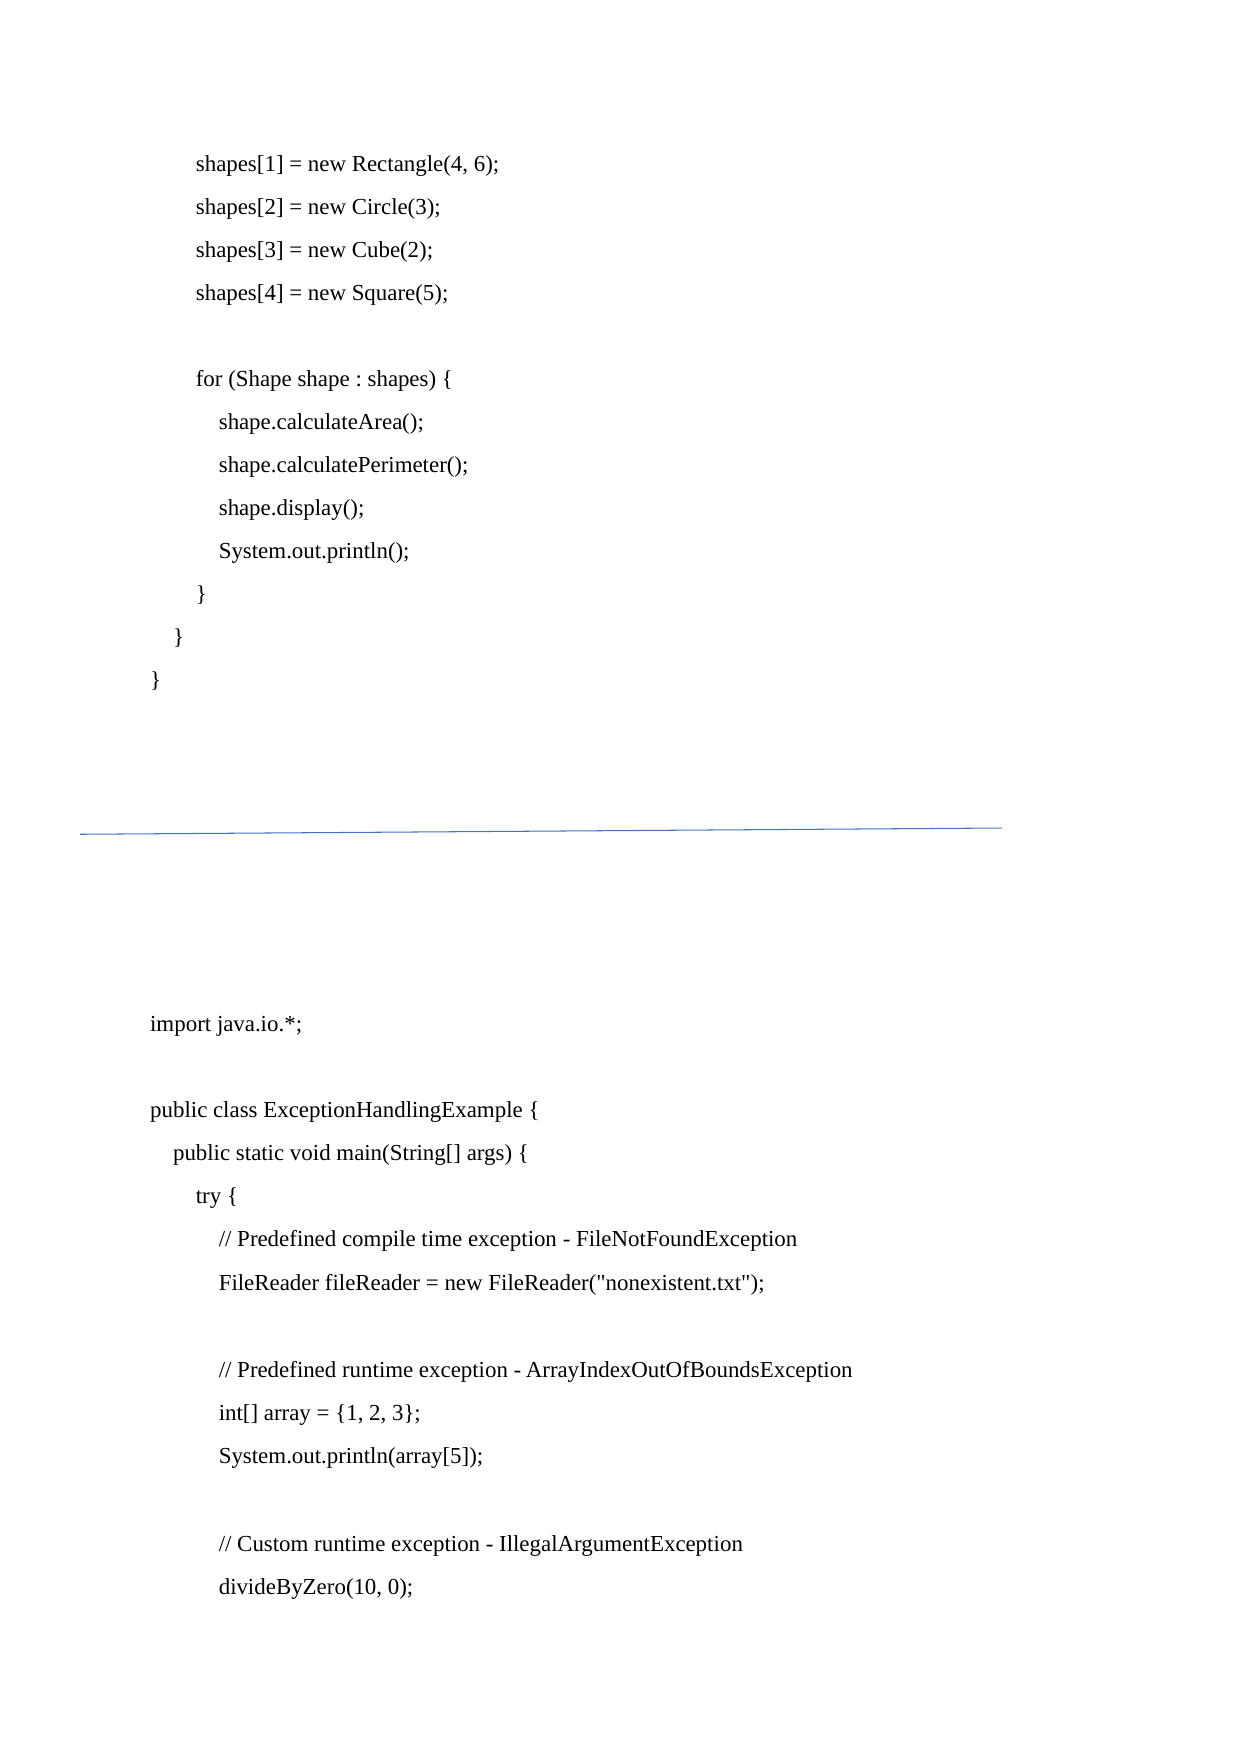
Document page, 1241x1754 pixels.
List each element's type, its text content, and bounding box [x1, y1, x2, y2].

text } [150, 623, 1090, 649]
text // Predefined compile time exception - FileNotFoundException [150, 1226, 1090, 1252]
text } [150, 580, 1090, 607]
text for (Shape shape : shapes) { [150, 365, 1090, 391]
text } [150, 666, 1090, 693]
text try { [150, 1182, 1090, 1209]
text shape.calculatePerimeter(); [150, 451, 1090, 477]
text public class ExceptionHandlingExample { [150, 1096, 1090, 1123]
text public static void main(String[] args) { [150, 1139, 1090, 1166]
text System.out.println(array[5]); [150, 1442, 1090, 1469]
text // Custom runtime exception - IllegalArgumentException [150, 1530, 1090, 1556]
text int[] array = {1, 2, 3}; [150, 1399, 1090, 1426]
text shape.display(); [150, 494, 1090, 521]
text shapes[2] = new Circle(3); [150, 193, 1090, 219]
text FileReader fileReader = new FileReader("nonexistent.txt"); [150, 1268, 1090, 1295]
text shape.calculateArea(); [150, 408, 1090, 434]
text // Predefined runtime exception - ArrayIndexOutOfBoundsException [150, 1356, 1090, 1383]
text shapes[3] = new Cube(2); [150, 236, 1090, 262]
text shapes[1] = new Rectangle(4, 6); [150, 150, 1090, 176]
text System.out.println(); [150, 537, 1090, 563]
text import java.io.*; [150, 1010, 1090, 1037]
text shapes[4] = new Square(5); [150, 279, 1090, 305]
text divideByZero(10, 0); [150, 1573, 1090, 1599]
